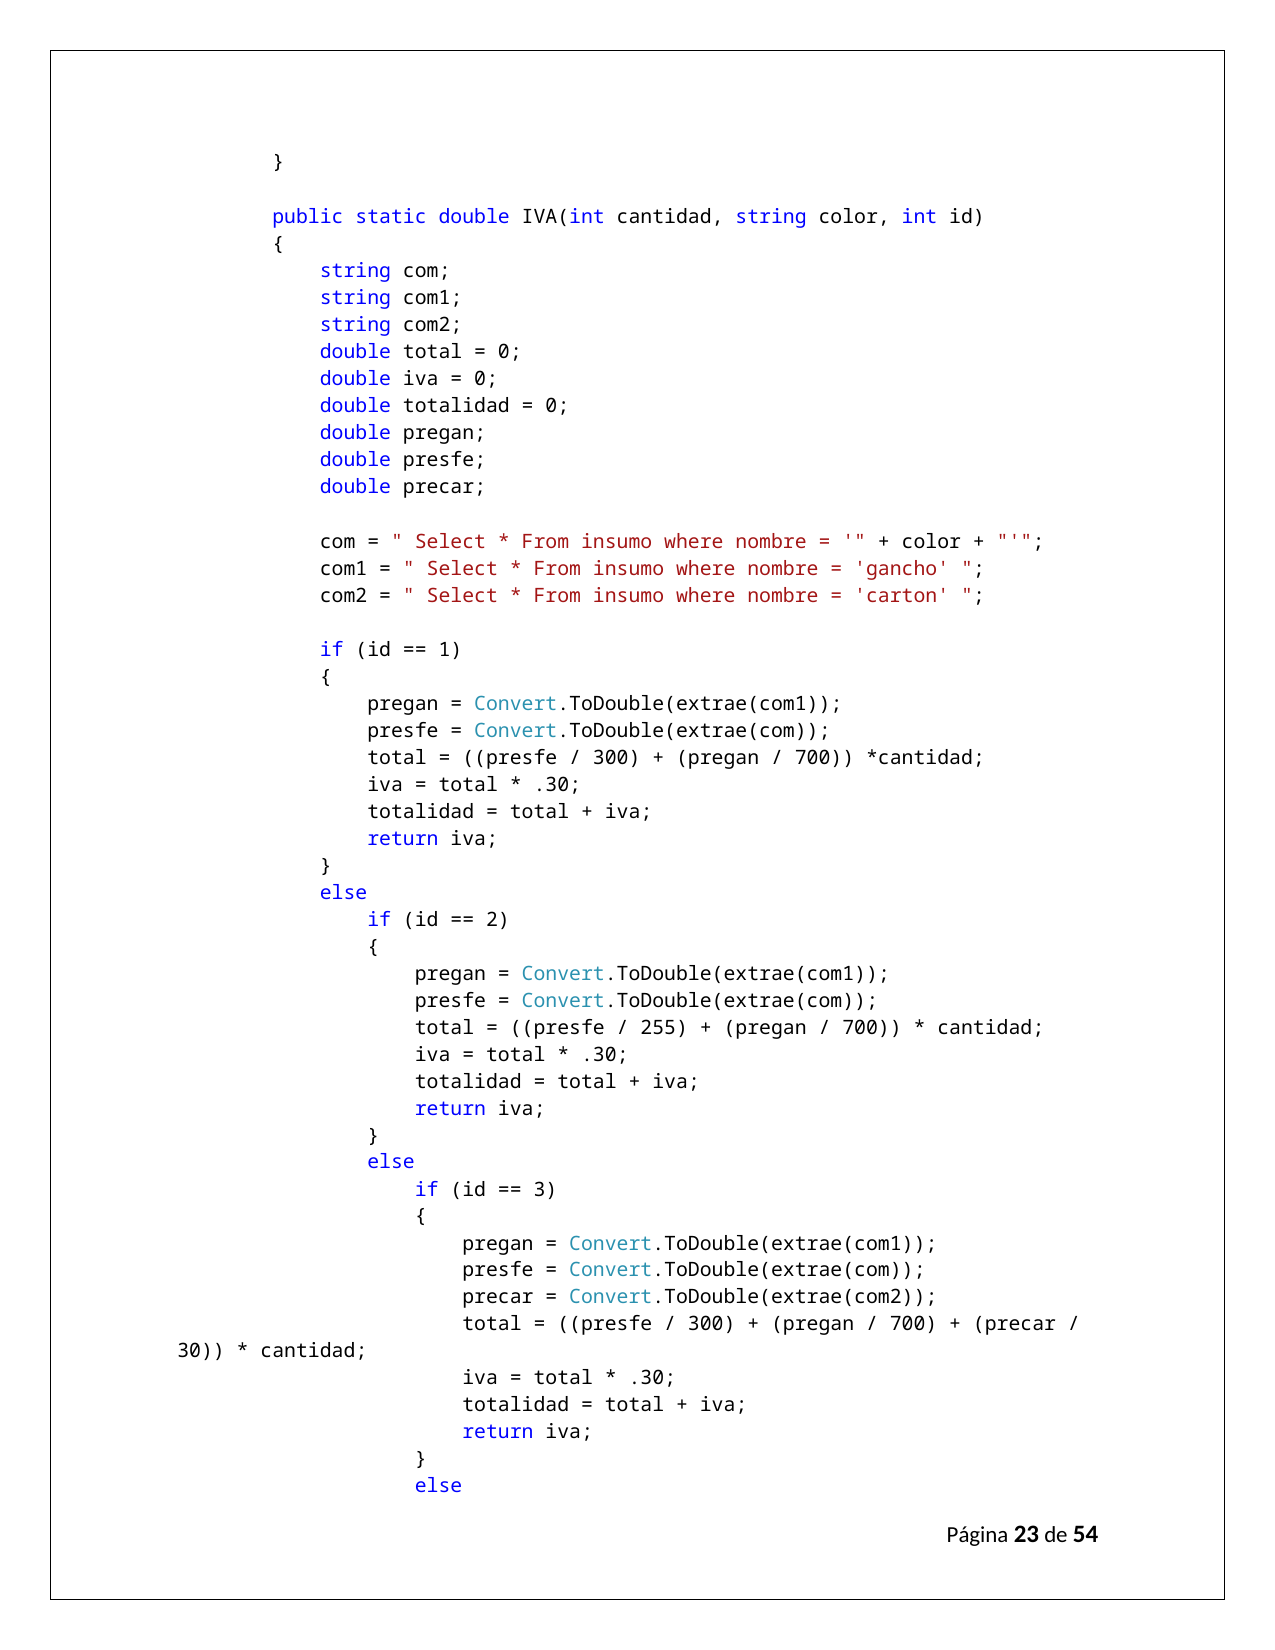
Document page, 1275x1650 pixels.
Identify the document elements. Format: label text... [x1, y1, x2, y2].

text double total = 0; [177, 337, 1098, 364]
text iva = total * .30; [177, 1364, 1098, 1391]
text else [177, 878, 1098, 905]
text if (id == 3) [177, 1175, 1098, 1202]
text } [177, 1121, 1098, 1148]
text double precar; [177, 472, 1098, 499]
text double iva = 0; [177, 364, 1098, 391]
text presfe = Convert.ToDouble(extrae(com)); [177, 1256, 1098, 1283]
text return iva; [177, 824, 1098, 851]
text totalidad = total + iva; [177, 1067, 1098, 1094]
text return iva; [177, 1418, 1098, 1444]
text pregan = Convert.ToDouble(extrae(com1)); [177, 689, 1098, 716]
text string com; [177, 256, 1098, 283]
text double pregan; [177, 418, 1098, 445]
text pregan = Convert.ToDouble(extrae(com1)); [177, 1229, 1098, 1256]
text if (id == 2) [177, 905, 1098, 932]
text { [177, 662, 1098, 689]
text presfe = Convert.ToDouble(extrae(com)); [177, 986, 1098, 1013]
text } [177, 147, 1098, 174]
text presfe = Convert.ToDouble(extrae(com)); [177, 716, 1098, 743]
text double totalidad = 0; [177, 391, 1098, 418]
text iva = total * .30; [177, 1040, 1098, 1067]
text string com1; [177, 283, 1098, 310]
text { [177, 932, 1098, 959]
text else [177, 1148, 1098, 1175]
text double presfe; [177, 445, 1098, 472]
text total = ((presfe / 255) + (pregan / 700)) * cantidad; [177, 1013, 1098, 1040]
text } [177, 1444, 1098, 1472]
text iva = total * .30; [177, 770, 1098, 797]
text com2 = " Select * From insumo where nombre = 'carton' "; [177, 581, 1098, 608]
text { [177, 229, 1098, 256]
text pregan = Convert.ToDouble(extrae(com1)); [177, 959, 1098, 986]
text return iva; [177, 1094, 1098, 1121]
text if (id == 1) [177, 635, 1098, 662]
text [177, 1283, 1098, 1310]
text com = " Select * From insumo where nombre = '" + color + "'"; [177, 527, 1098, 554]
text totalidad = total + iva; [177, 797, 1098, 824]
text total = ((presfe / 300) + (pregan / 700)) *cantidad; [177, 743, 1098, 770]
text else [177, 1472, 1098, 1498]
text totalidad = total + iva; [177, 1391, 1098, 1418]
text public static double IVA(int cantidad, string color, int id) [177, 202, 1098, 229]
text { [177, 1202, 1098, 1229]
text } [177, 851, 1098, 878]
text string com2; [177, 310, 1098, 337]
text total = ((presfe / 300) + (pregan / 700) + (precar / 30)) * cantidad; [177, 1310, 1098, 1364]
text com1 = " Select * From insumo where nombre = 'gancho' "; [177, 554, 1098, 581]
